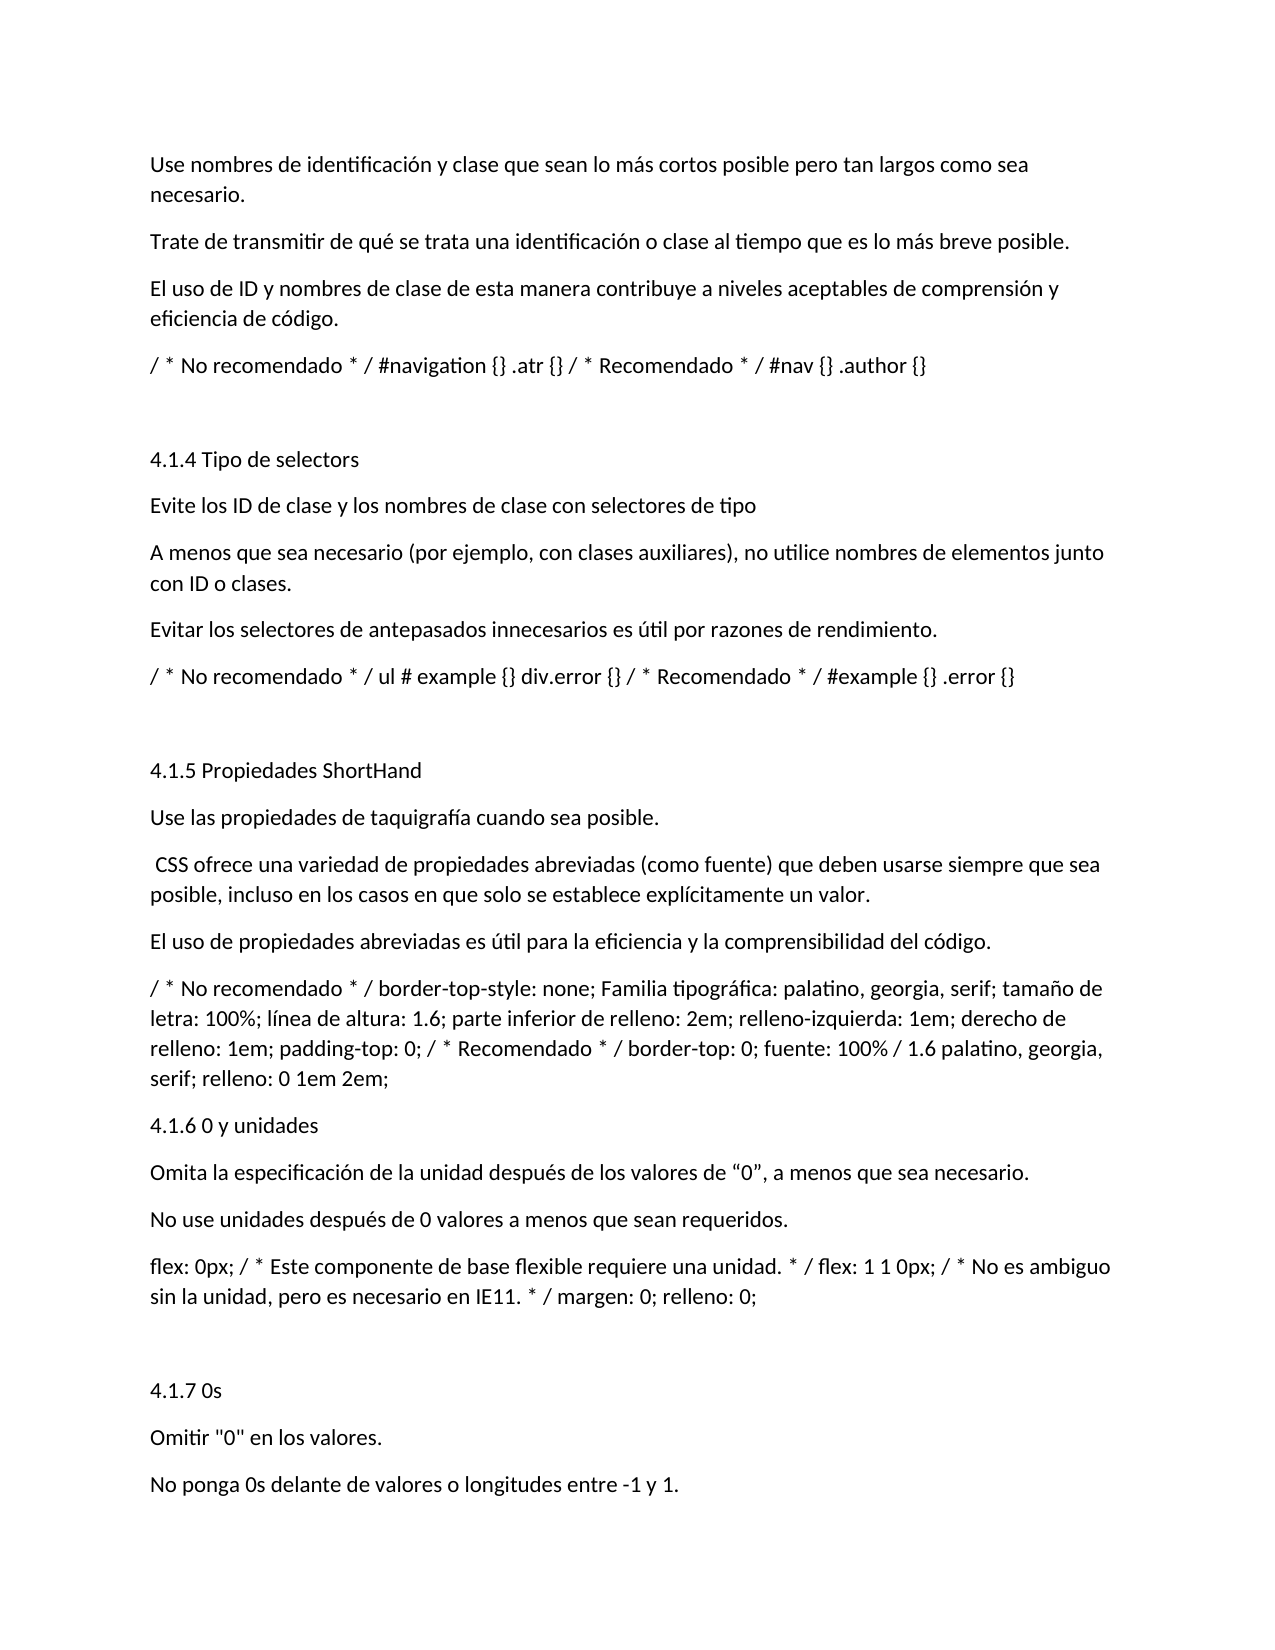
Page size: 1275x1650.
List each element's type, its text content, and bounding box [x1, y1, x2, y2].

text El uso de propiedades abreviadas es útil para la eficiencia y la comprensibilidad del código. [150, 927, 1125, 955]
text Trate de transmitir de qué se trata una identificación o clase al tiempo que es lo más breve posible. [150, 227, 1125, 255]
text flex: 0px; / * Este componente de base flexible requiere una unidad. * / flex: 1 1 0px; / * No es ambiguo sin la unidad, pero es necesario en IE11. * / margen: 0; relleno: 0; [150, 1252, 1125, 1310]
text / * No recomendado * / border-top-style: none; Familia tipográfica: palatino, georgia, serif; tamaño de letra: 100%; línea de altura: 1.6; parte inferior de relleno: 2em; relleno-izquierda: 1em; derecho de relleno: 1em; padding-top: 0; / * Recomendado * / border-top: 0; fuente: 100% / 1.6 palatino, georgia, serif; relleno: 0 1em 2em; [150, 974, 1125, 1093]
text Omita la especificación de la unidad después de los valores de “0”, a menos que sea necesario. [150, 1158, 1125, 1186]
text El uso de ID y nombres de clase de esta manera contribuye a niveles aceptables de comprensión y eficiencia de código. [150, 274, 1125, 332]
text 4.1.7 0s [150, 1376, 1125, 1404]
text 4.1.4 Tipo de selectors [150, 445, 1125, 473]
text Evite los ID de clase y los nombres de clase con selectores de tipo [150, 492, 1125, 520]
text Evitar los selectores de antepasados innecesarios es útil por razones de rendimiento. [150, 616, 1125, 644]
text No use unidades después de 0 valores a menos que sean requeridos. [150, 1205, 1125, 1233]
text 4.1.5 Propiedades ShortHand [150, 756, 1125, 784]
text Omitir "0" en los valores. [150, 1423, 1125, 1451]
text Use nombres de identificación y clase que sean lo más cortos posible pero tan largos como sea necesario. [150, 150, 1125, 208]
text CSS ofrece una variedad de propiedades abreviadas (como fuente) que deben usarse siempre que sea posible, incluso en los casos en que solo se establece explícitamente un valor. [150, 850, 1125, 908]
text Use las propiedades de taquigrafía cuando sea posible. [150, 803, 1125, 831]
text A menos que sea necesario (por ejemplo, con clases auxiliares), no utilice nombres de elementos junto con ID o clases. [150, 538, 1125, 597]
text No ponga 0s delante de valores o longitudes entre -1 y 1. [150, 1470, 1125, 1498]
text 4.1.6 0 y unidades [150, 1111, 1125, 1139]
text / * No recomendado * / ul # example {} div.error {} / * Recomendado * / #example {} .error {} [150, 662, 1125, 691]
text / * No recomendado * / #navigation {} .atr {} / * Recomendado * / #nav {} .author {} [150, 351, 1125, 379]
